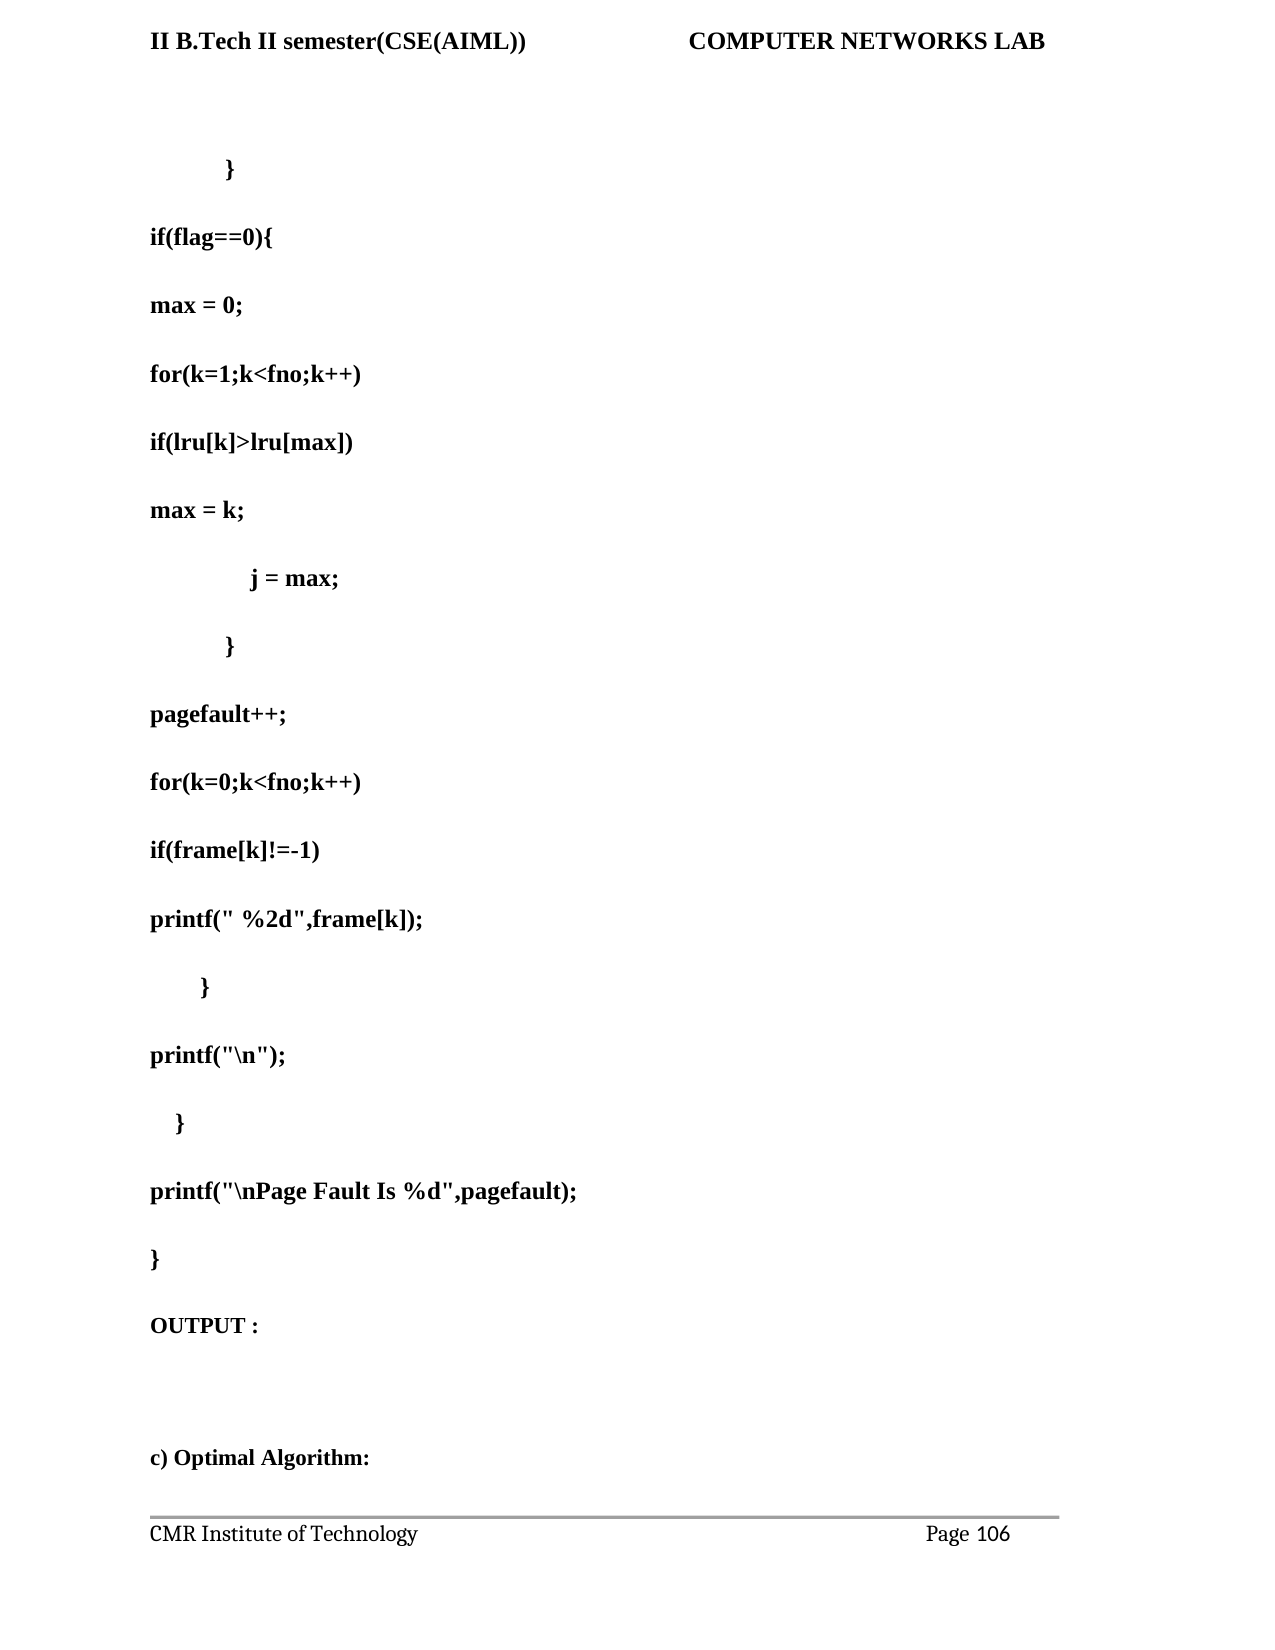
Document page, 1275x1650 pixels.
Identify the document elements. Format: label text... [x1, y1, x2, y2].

text } [150, 1108, 1059, 1137]
text max = 0; [150, 291, 1059, 319]
text printf("\n"); [150, 1040, 1059, 1069]
text printf("\nPage Fault Is %d",pagefault); [150, 1176, 1059, 1205]
text j = max; [150, 563, 1059, 592]
text OUTPUT : [150, 1312, 1045, 1339]
text if(frame[k]!=-1) [150, 836, 1059, 864]
text for(k=0;k<fno;k++) [150, 767, 1059, 796]
text pagefault++; [150, 699, 1059, 728]
text if(flag==0){ [150, 222, 1059, 251]
text } [150, 154, 1059, 183]
text printf(" %2d",frame[k]); [150, 904, 1059, 932]
text for(k=1;k<fno;k++) [150, 359, 1059, 387]
text } [150, 972, 1059, 1001]
text } [150, 1244, 1059, 1273]
text } [150, 631, 1059, 660]
text if(lru[k]>lru[max]) [150, 427, 1059, 456]
text max = k; [150, 495, 1059, 524]
text c) Optimal Algorithm: [150, 1444, 1045, 1470]
